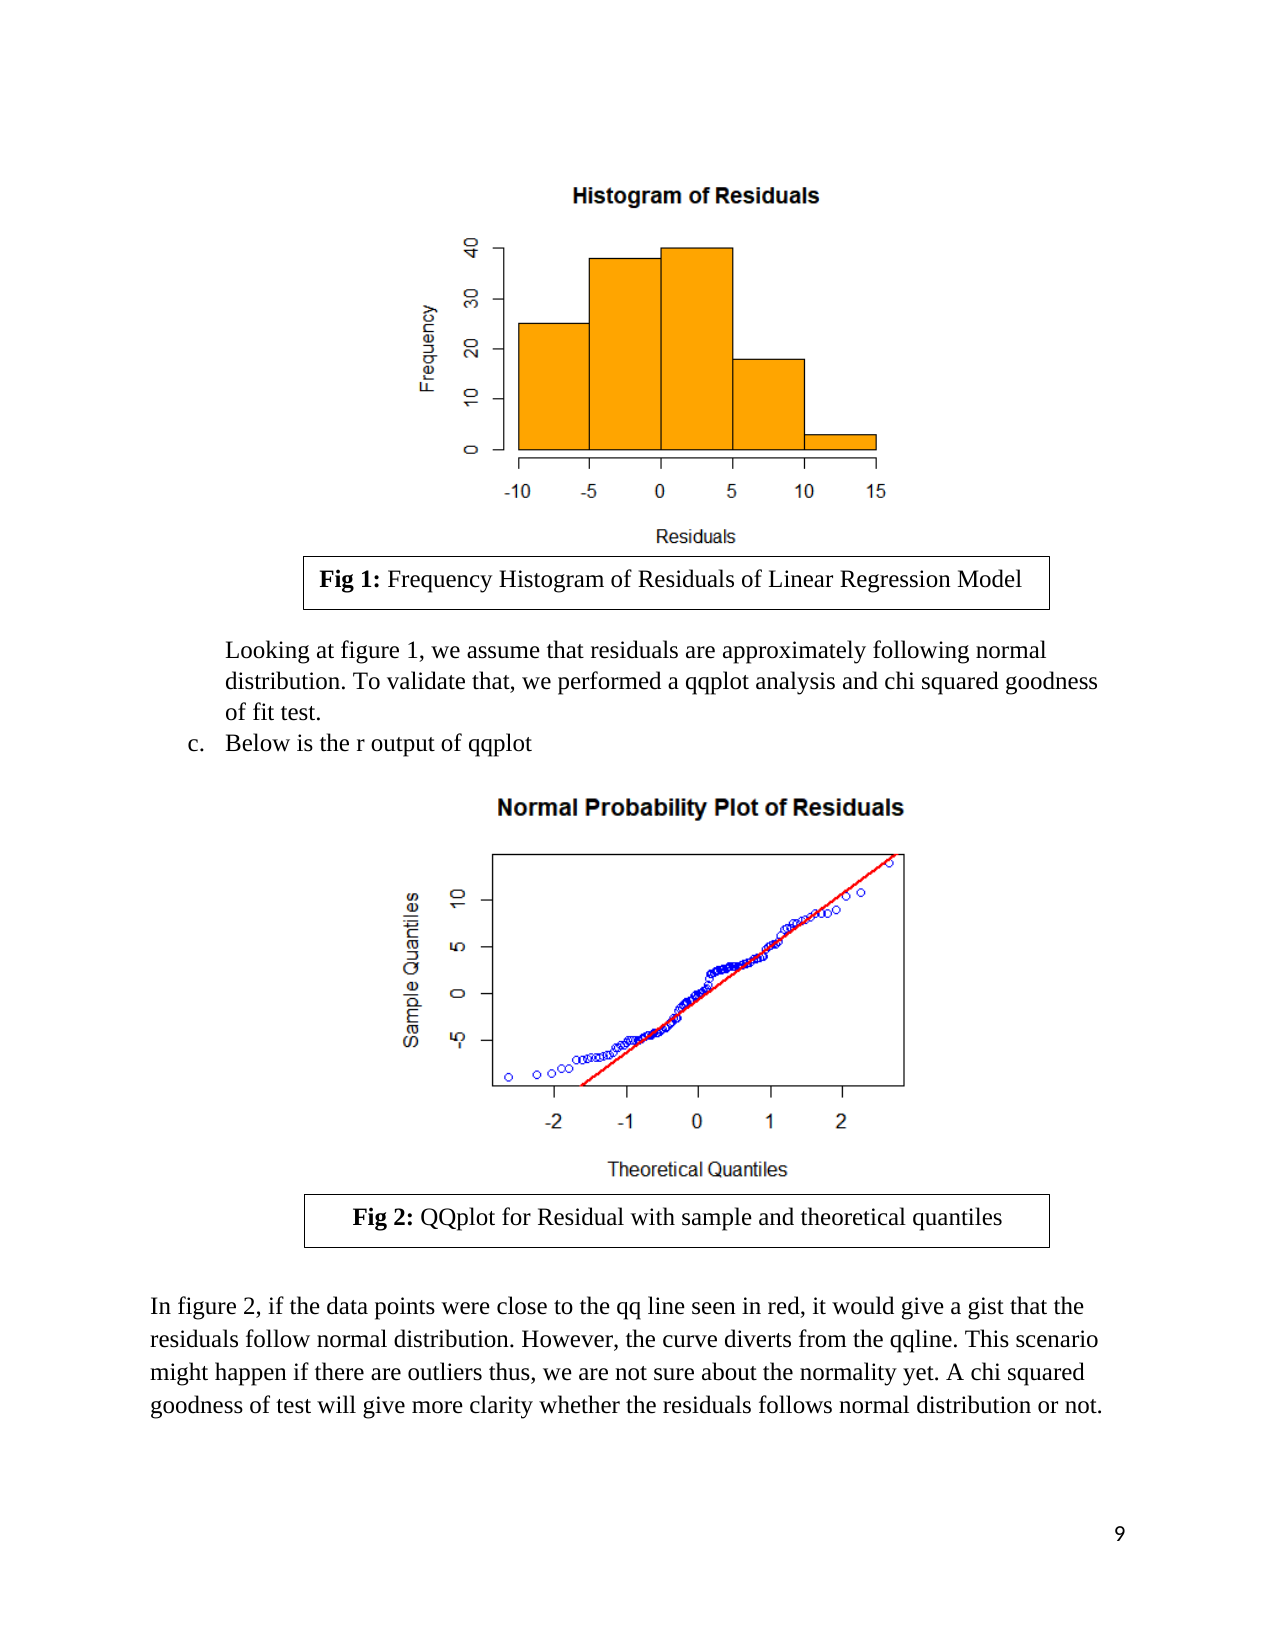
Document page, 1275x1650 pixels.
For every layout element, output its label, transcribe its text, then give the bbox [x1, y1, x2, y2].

picture [413, 150, 937, 556]
picture [397, 758, 954, 1194]
text In figure 2, if the data points were close to the qq line seen in red, it would give a gist that the residuals follow normal distribution. However, the curve diverts from the qqline. This scenario might happen if there are outliers thus, we are not sure about the normality yet. A chi squared goodness of test will give more clarity whether the residuals follows normal distribution or not. [150, 1291, 1125, 1419]
list Below is the r output of qqplot [187, 728, 1125, 757]
list Looking at figure 1, we assume that residuals are approximately following normal distribution. To validate that, we performed a qqplot analysis and chi squared goodness of fit test. [225, 635, 1125, 726]
